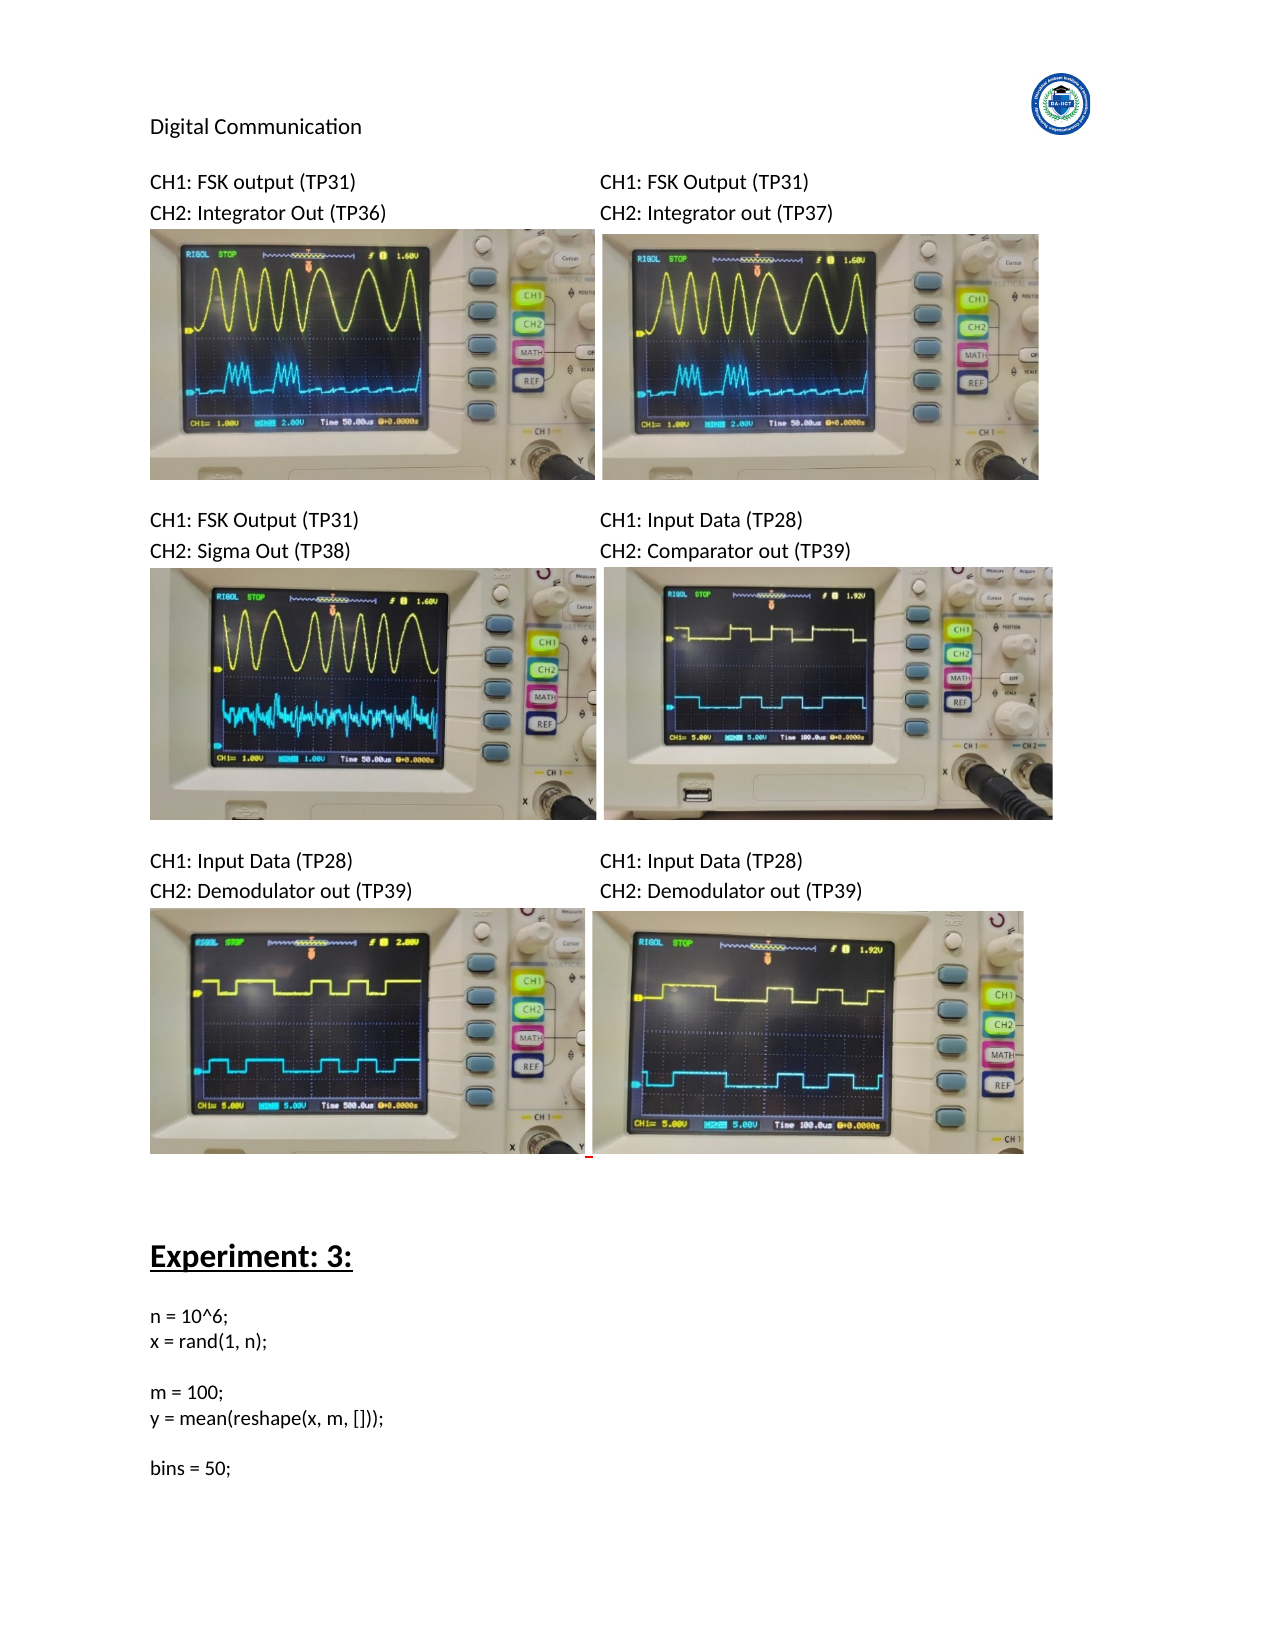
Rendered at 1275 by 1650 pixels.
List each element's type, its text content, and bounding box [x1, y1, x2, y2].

picture [150, 908, 586, 1154]
text CH2: Sigma Out (TP38) CH2: Comparator out (TP39) [150, 537, 1125, 563]
text n = 10^6; [150, 1303, 1125, 1328]
text y = mean(reshape(x, m, [])); [150, 1405, 1125, 1430]
picture [602, 234, 1039, 480]
text bins = 50; [150, 1456, 1125, 1481]
text CH1: FSK Output (TP31) CH1: Input Data (TP28) [150, 506, 1125, 533]
text CH1: Input Data (TP28) CH1: Input Data (TP28) [150, 847, 1125, 873]
picture [150, 229, 595, 480]
picture [603, 567, 1053, 820]
text CH2: Integrator Out (TP36) CH2: Integrator out (TP37) [150, 199, 1125, 225]
picture [592, 911, 1024, 1154]
text CH1: FSK output (TP31) CH1: FSK Output (TP31) [150, 168, 1125, 195]
picture [1031, 73, 1091, 135]
text x = rand(1, n); [150, 1328, 1125, 1354]
picture [150, 568, 597, 820]
text m = 100; [150, 1379, 1125, 1405]
text Experiment: 3: [150, 1235, 1125, 1276]
